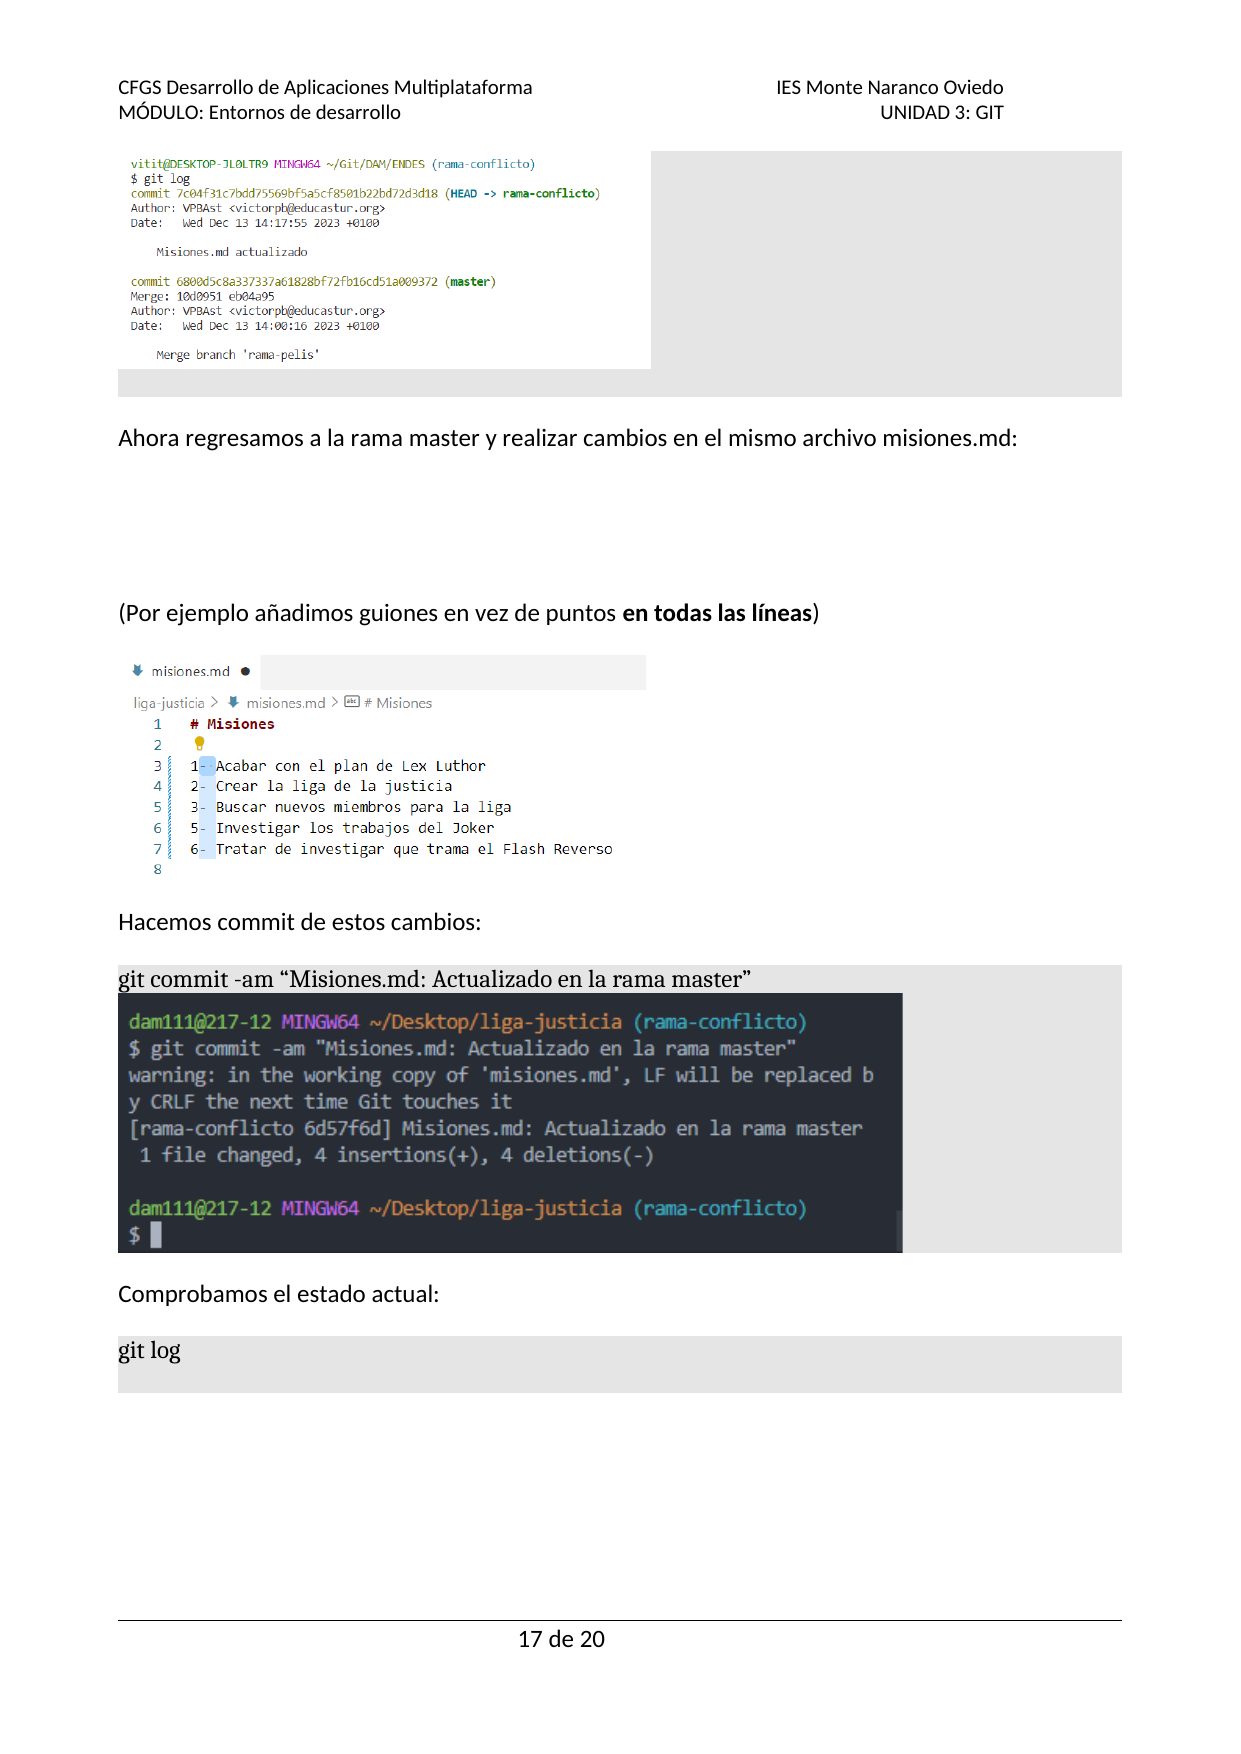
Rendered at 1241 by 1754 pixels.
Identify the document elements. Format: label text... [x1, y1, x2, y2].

text Ahora regresamos a la rama master y realizar cambios en el mismo archivo misiones.md: [118, 422, 1122, 453]
picture [118, 151, 651, 369]
text git commit -am “Misiones.md: Actualizado en la rama master” [118, 965, 1122, 993]
picture [118, 993, 903, 1253]
text Hacemos commit de estos cambios: [118, 906, 1122, 937]
picture [118, 655, 647, 879]
text git log [118, 1336, 1122, 1365]
text Comprobamos el estado actual: [118, 1278, 1122, 1308]
text (Por ejemplo añadimos guiones en vez de puntos en todas las líneas) [118, 597, 1122, 628]
